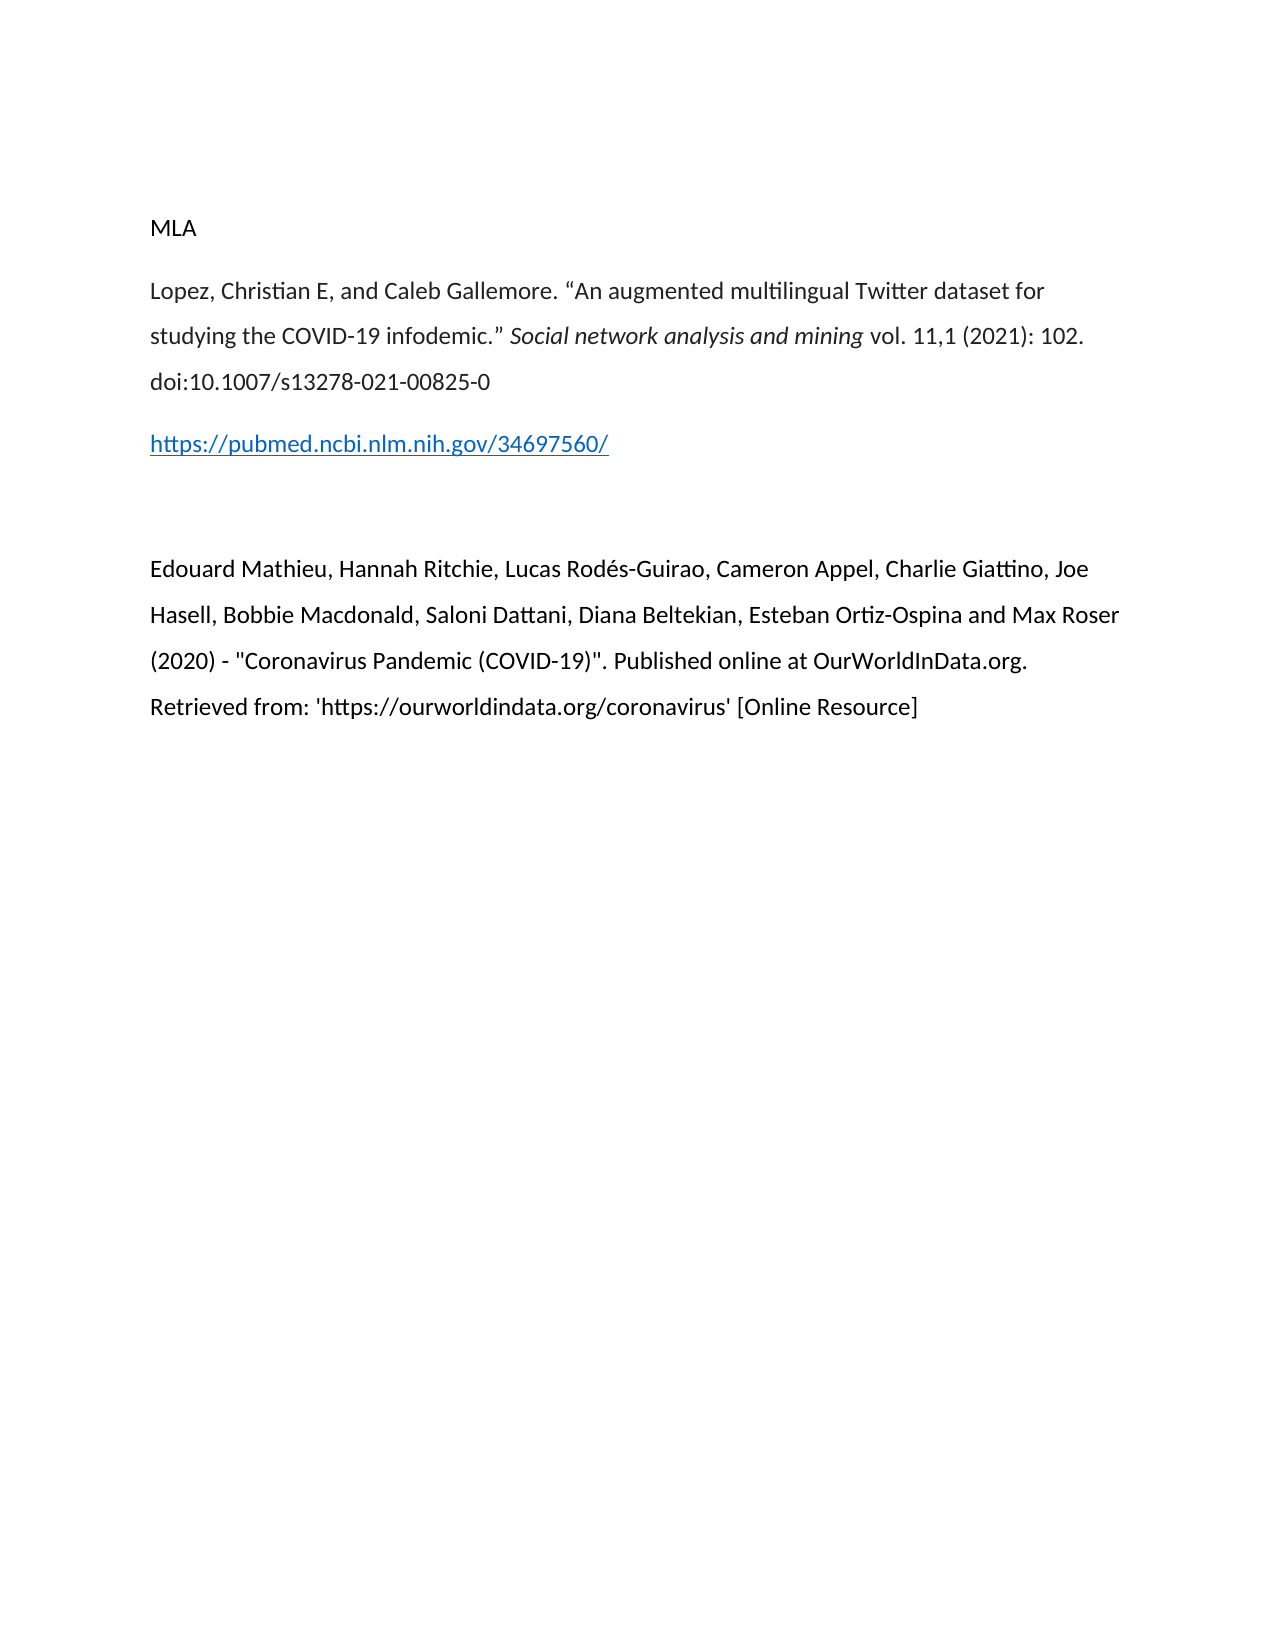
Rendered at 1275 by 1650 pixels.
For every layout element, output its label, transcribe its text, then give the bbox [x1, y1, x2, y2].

text MLA [150, 212, 1125, 243]
text Edouard Mathieu, Hannah Ritchie, Lucas Rodés-Guirao, Cameron Appel, Charlie Giattino, Joe Hasell, Bobbie Macdonald, Saloni Dattani, Diana Beltekian, Esteban Ortiz-Ospina and Max Roser (2020) - "Coronavirus Pandemic (COVID-19)". Published online at OurWorldInData.org. Retrieved from: 'https://ourworldindata.org/coronavirus' [Online Resource] [150, 553, 1125, 721]
text Lopez, Christian E, and Caleb Gallemore. “An augmented multilingual Twitter dataset for studying the COVID-19 infodemic.” Social network analysis and mining vol. 11,1 (2021): 102. doi:10.1007/s13278-021-00825-0 [150, 275, 1125, 397]
text https://pubmed.ncbi.nlm.nih.gov/34697560/ [150, 429, 1125, 459]
